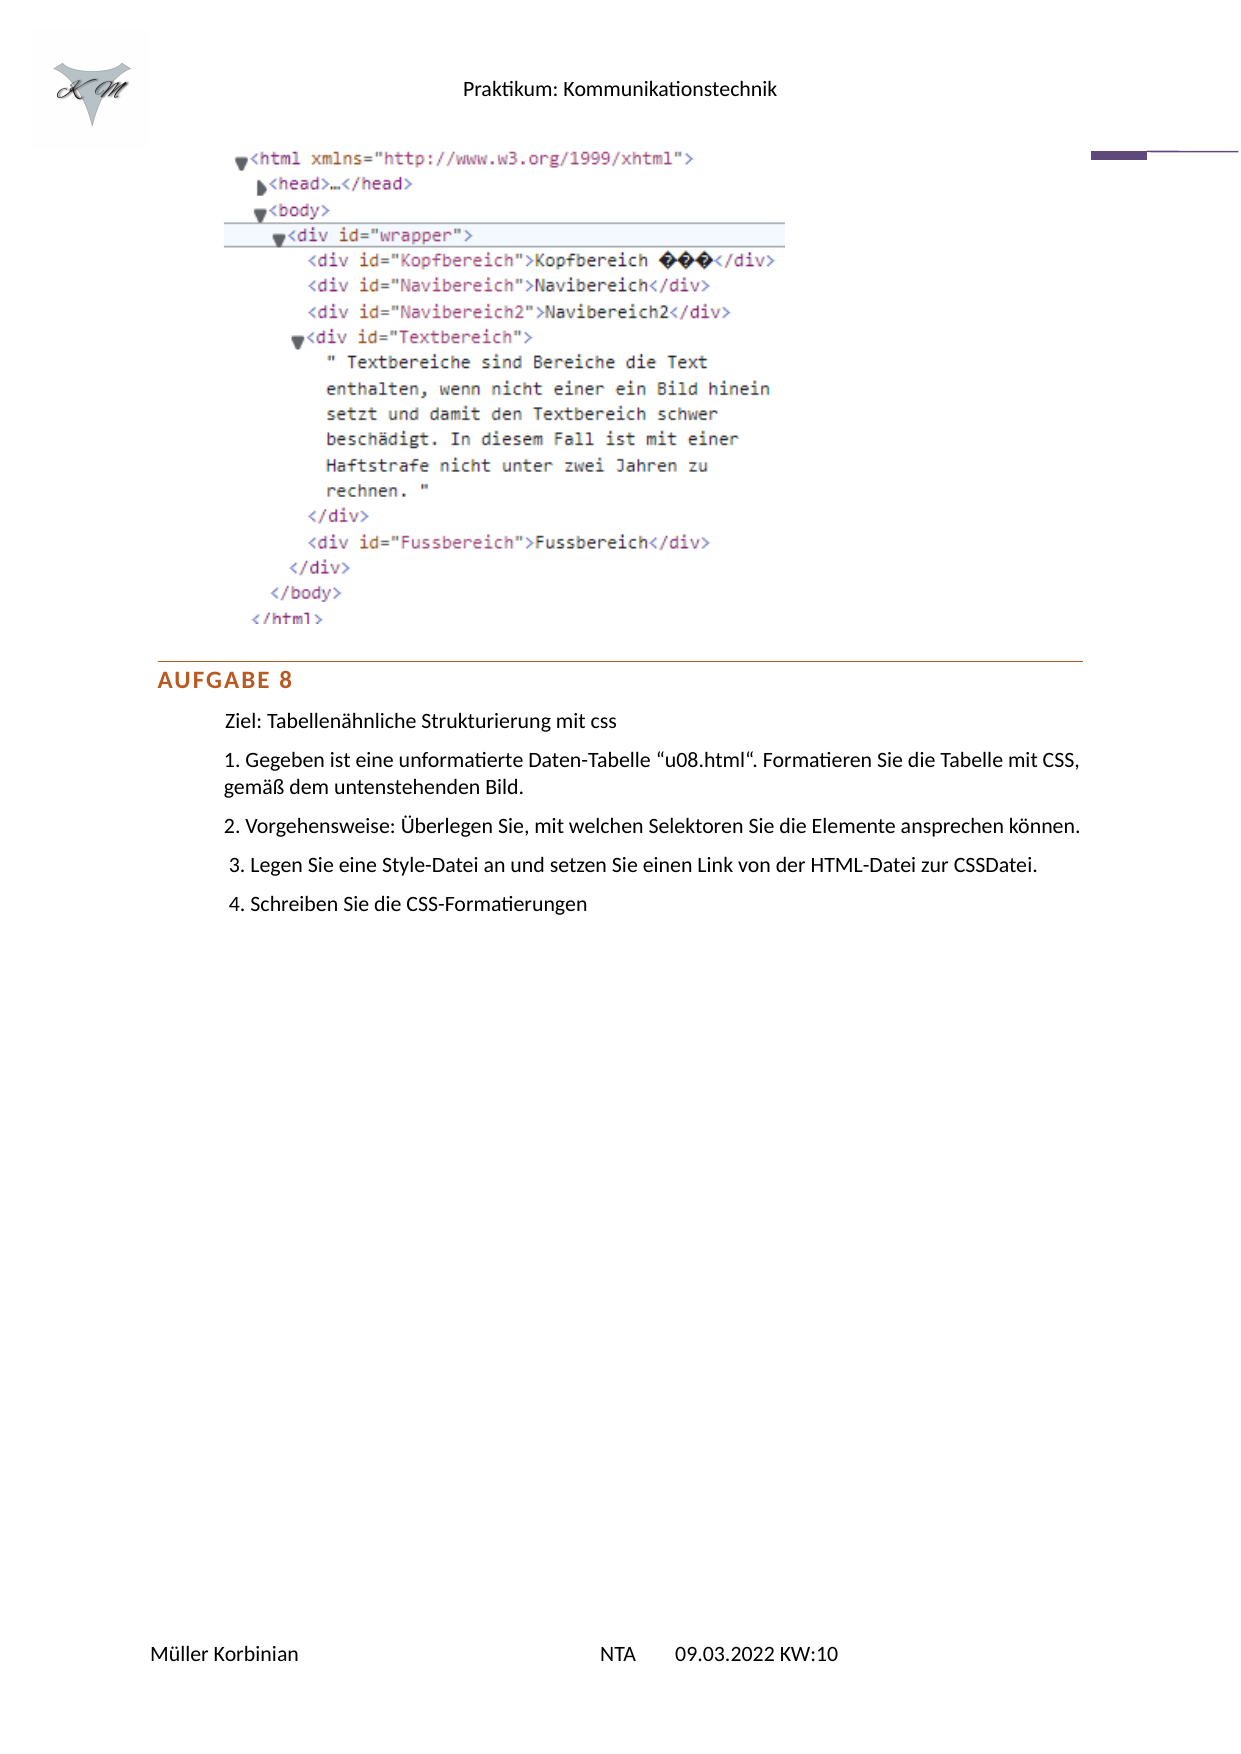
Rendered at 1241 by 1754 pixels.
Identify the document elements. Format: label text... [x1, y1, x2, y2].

text 3. Legen Sie eine Style-Datei an und setzen Sie einen Link von der HTML-Datei zur CSSDatei. [224, 851, 1083, 878]
text Ziel: Tabellenähnliche Strukturierung mit css [157, 707, 1083, 734]
picture [223, 150, 785, 624]
subtitle Aufgabe 8 [157, 662, 1083, 695]
text 2. Vorgehensweise: Überlegen Sie, mit welchen Selektoren Sie die Elemente ansprechen können. [224, 812, 1083, 839]
picture [31, 29, 150, 149]
text 1. Gegeben ist eine unformatierte Daten-Tabelle “u08.html“. Formatieren Sie die Tabelle mit CSS, gemäß dem untenstehenden Bild. [224, 746, 1083, 800]
text 4. Schreiben Sie die CSS-Formatierungen [224, 891, 1083, 917]
